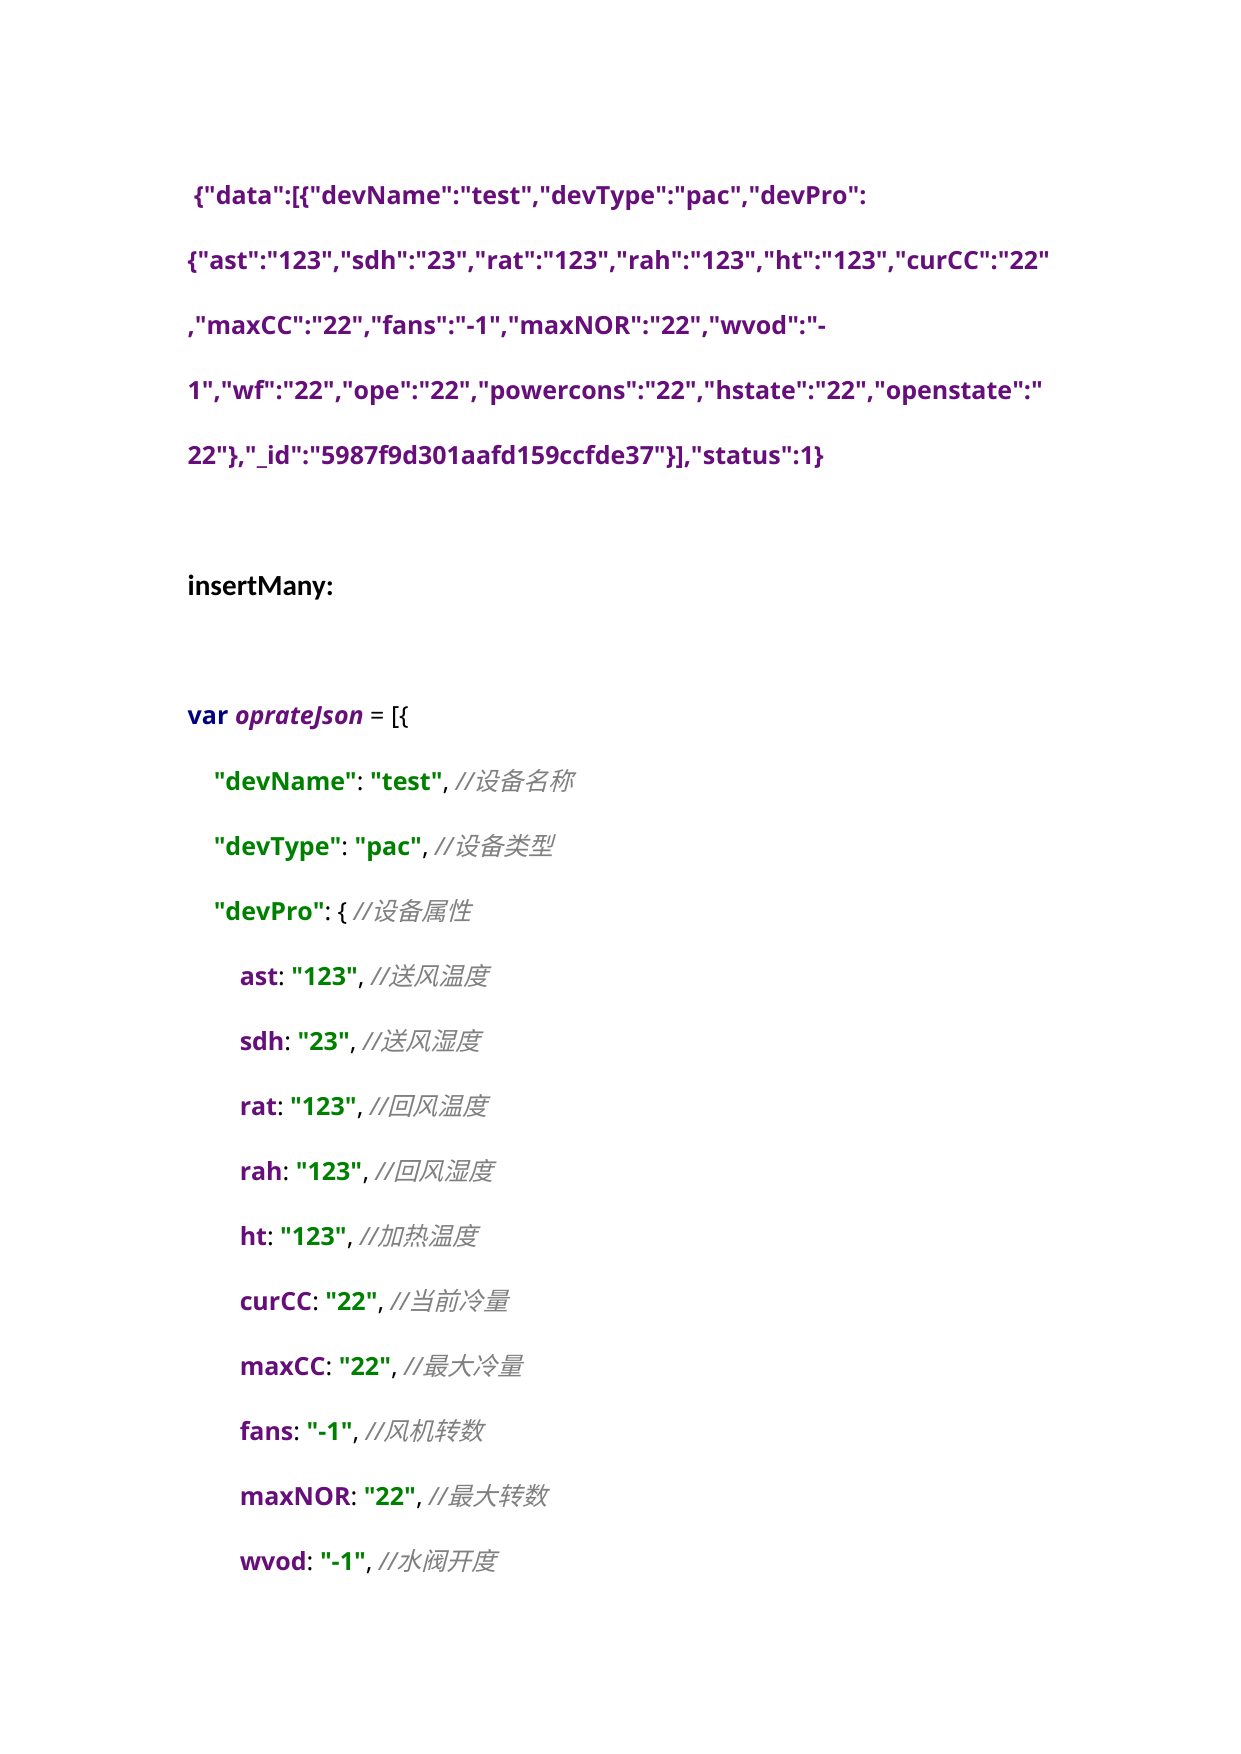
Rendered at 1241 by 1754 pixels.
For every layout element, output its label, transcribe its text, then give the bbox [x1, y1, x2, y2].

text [187, 682, 1053, 1592]
text insertMany: [187, 552, 1053, 617]
text {"data":[{"devName":"test","devType":"pac","devPro":{"ast":"123","sdh":"23","rat":"123","rah":"123","ht":"123","curCC":"22","maxCC":"22","fans":"-1","maxNOR":"22","wvod":"-1","wf":"22","ope":"22","powercons":"22","hstate":"22","openstate":"22"},"_id":"5987f9d301aafd159ccfde37"}],"status":1} [187, 162, 1053, 487]
